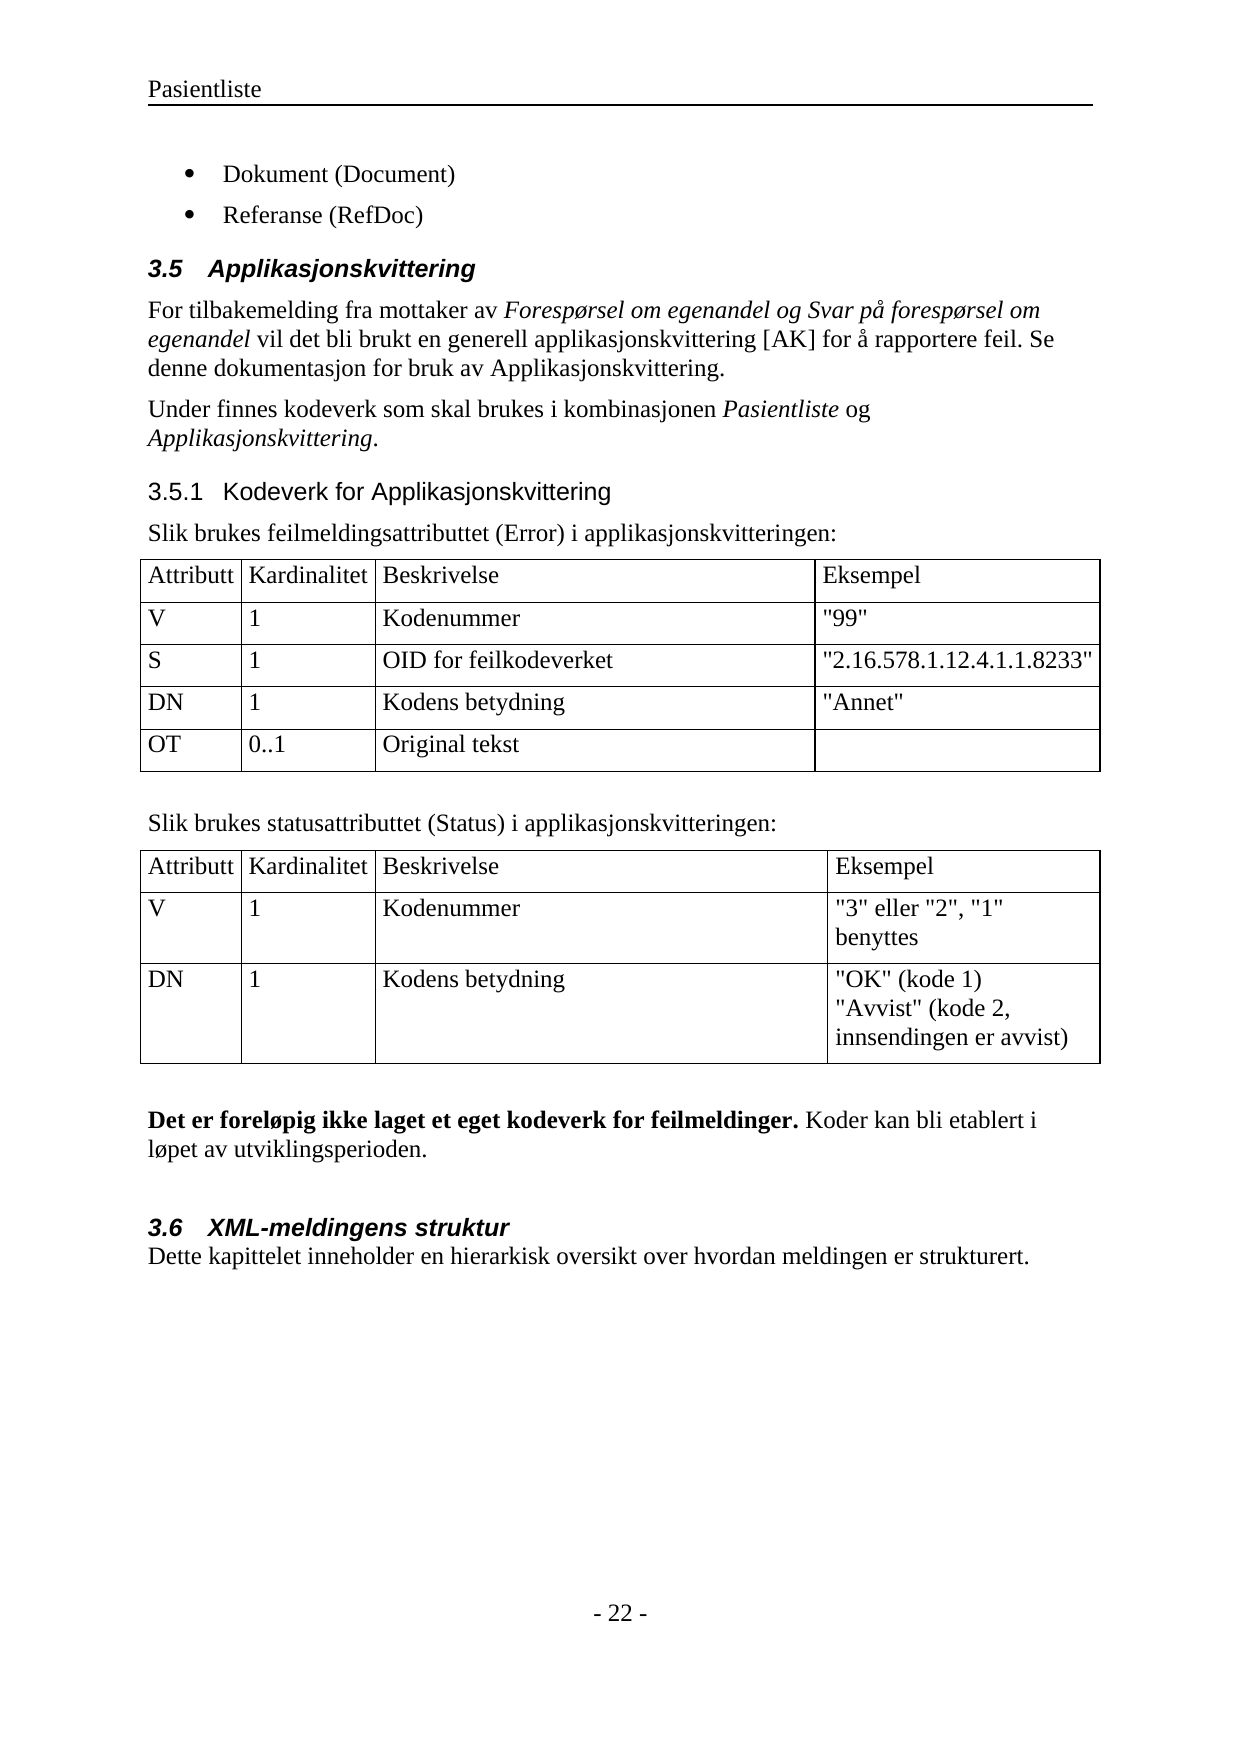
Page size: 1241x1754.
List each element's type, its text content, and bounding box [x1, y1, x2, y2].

table_cell 1 [242, 964, 375, 1063]
table_cell "Annet" [816, 687, 1099, 728]
table_header Attributt [141, 560, 241, 602]
table_cell "2.16.578.1.12.4.1.1.8233" [816, 645, 1099, 686]
subtitle Kodeverk for Applikasjonskvittering [148, 477, 1093, 506]
text Slik brukes statusattributtet (Status) i applikasjonskvitteringen: [148, 808, 1093, 837]
table_cell Kodenummer [376, 603, 814, 644]
table_cell DN [141, 687, 241, 728]
table_cell "3" eller "2", "1" benyttes [828, 893, 1099, 963]
table_header Kardinalitet [242, 560, 375, 602]
table_cell OT [141, 730, 241, 771]
table_cell OID for feilkodeverket [376, 645, 814, 686]
table_cell DN [141, 964, 241, 1063]
table_cell "OK" (kode 1) "Avvist" (kode 2, innsendingen er avvist) [828, 964, 1099, 1063]
subtitle Applikasjonskvittering [148, 254, 948, 283]
table_cell V [141, 893, 241, 963]
text Det er foreløpig ikke laget et eget kodeverk for feilmeldinger. Koder kan bli etablert i løpet av utviklingsperioden. [148, 1105, 1093, 1163]
table_cell Kodens betydning [376, 687, 814, 728]
table_cell 1 [242, 603, 375, 644]
table_cell Kodenummer [376, 893, 827, 963]
list Dokument (Document) [185, 159, 1093, 188]
text For tilbakemelding fra mottaker av Forespørsel om egenandel og Svar på forespørsel om egenandel vil det bli brukt en generell applikasjonskvittering [AK] for å rapportere feil. Se denne dokumentasjon for bruk av Applikasjonskvittering. [148, 296, 1093, 382]
table_cell Kodens betydning [376, 964, 827, 1063]
table_cell [816, 730, 1099, 771]
table_header Eksempel [828, 851, 1099, 892]
table_header Beskrivelse [376, 560, 814, 602]
table_cell 0..1 [242, 730, 375, 771]
table_header Beskrivelse [376, 851, 827, 892]
list Referanse (RefDoc) [185, 201, 1093, 229]
table_cell Original tekst [376, 730, 814, 771]
table_cell 1 [242, 893, 375, 963]
table_cell S [141, 645, 241, 686]
text Dette kapittelet inneholder en hierarkisk oversikt over hvordan meldingen er strukturert. [148, 1241, 1093, 1270]
table_header Kardinalitet [242, 851, 375, 892]
subtitle XML-meldingens struktur [148, 1213, 1093, 1241]
text Slik brukes feilmeldingsattributtet (Error) i applikasjonskvitteringen: [148, 518, 1093, 547]
text Under finnes kodeverk som skal brukes i kombinasjonen og Applikasjonskvittering. [148, 394, 1093, 452]
table_header Attributt [141, 851, 241, 892]
table_cell 1 [242, 645, 375, 686]
table_cell V [141, 603, 241, 644]
table_cell "99" [816, 603, 1099, 644]
table_header Eksempel [816, 560, 1099, 602]
table_cell 1 [242, 687, 375, 728]
